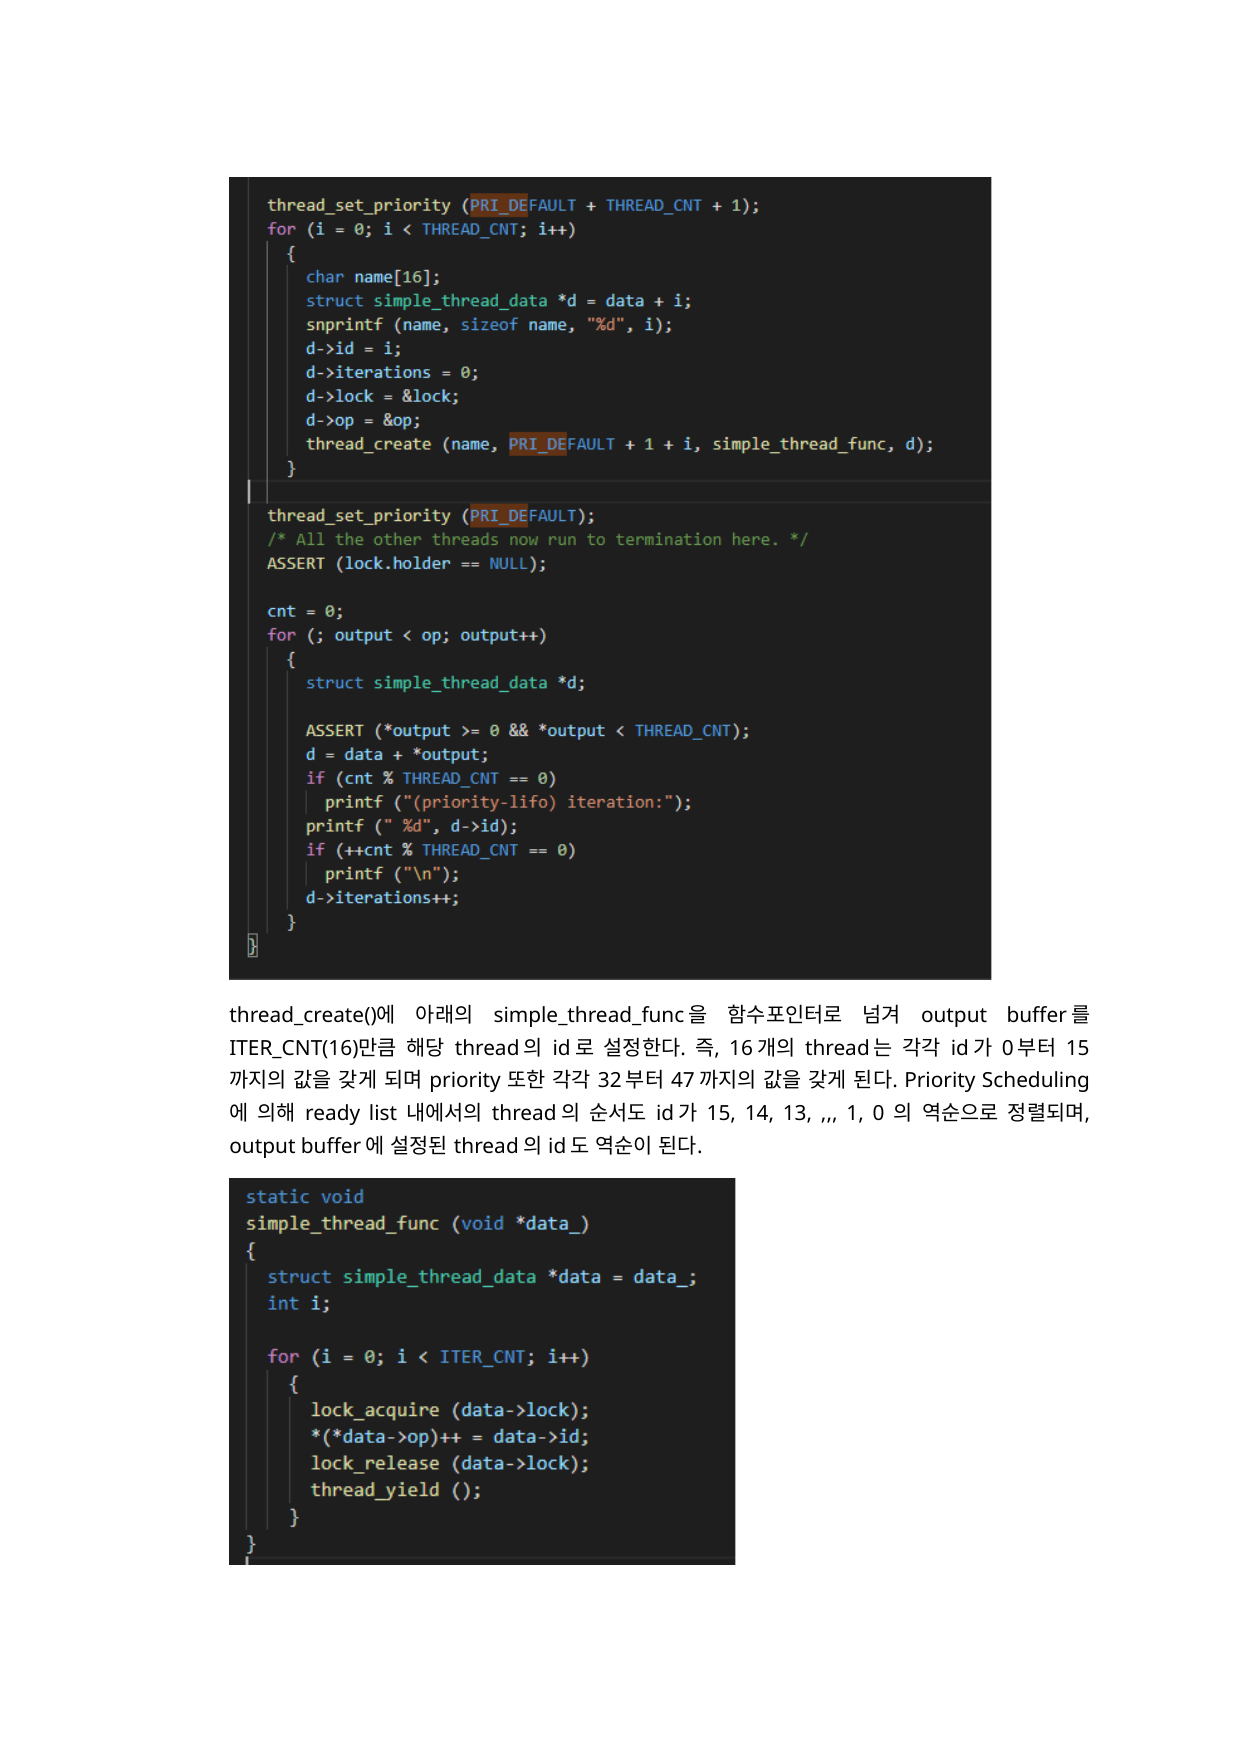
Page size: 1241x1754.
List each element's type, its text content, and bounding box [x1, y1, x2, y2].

list thread_create()에 아래의 simple_thread_func을 함수포인터로 넘겨 output buffer를 ITER_CNT(16)만큼 해당 thread의 id로 설정한다. 즉, 16개의 thread는 각각 id가 0부터 15까지의 값을 갖게 되며 priority 또한 각각 32부터 47까지의 값을 갖게 된다. Priority Scheduling에 의해 ready list 내에서의 thread의 순서도 id가 15, 14, 13, ,,, 1, 0 의 역순으로 정렬되며, output buffer에 설정된 thread의 id도 역순이 된다. [229, 998, 1090, 1159]
picture [229, 177, 992, 980]
picture [229, 1178, 736, 1565]
